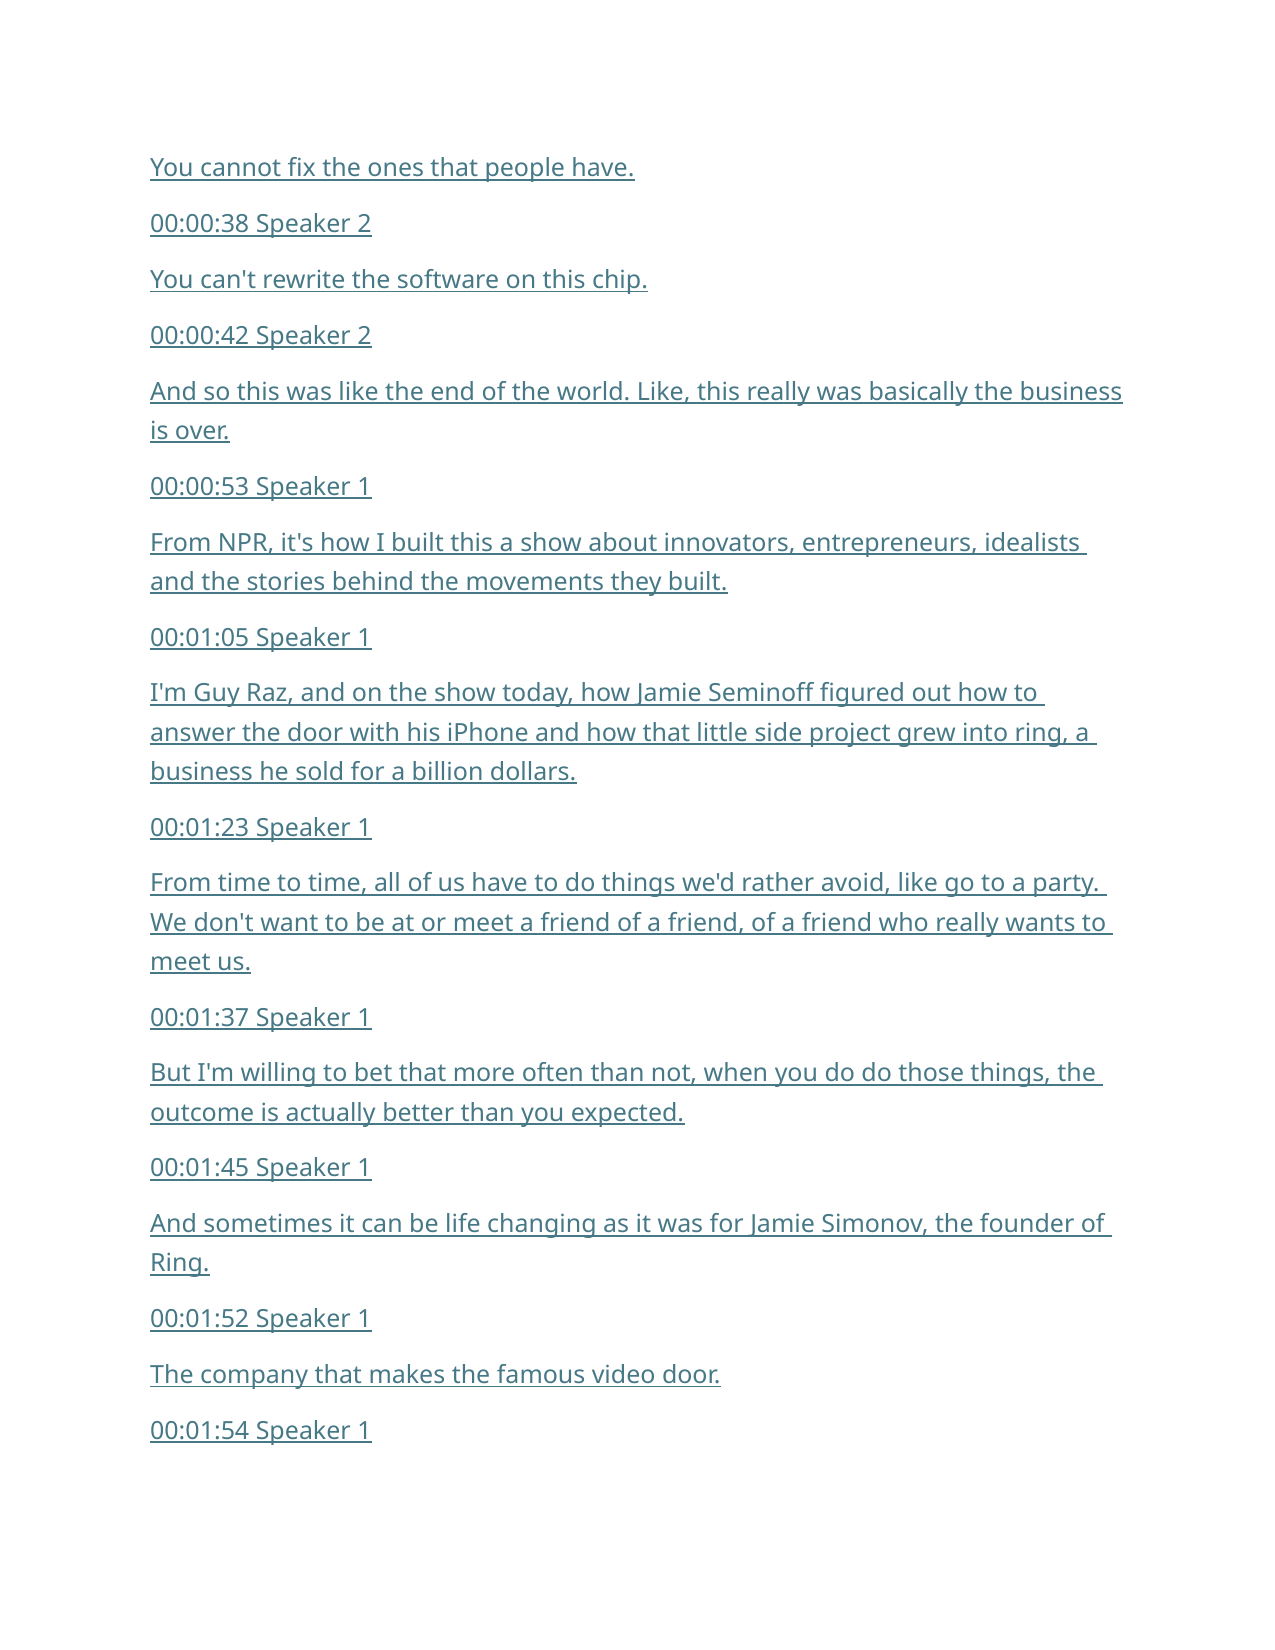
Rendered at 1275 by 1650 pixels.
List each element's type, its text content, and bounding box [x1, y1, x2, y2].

text 00:01:23 Speaker 1 [150, 809, 1125, 843]
text 00:01:45 Speaker 1 [150, 1150, 1125, 1184]
text The company that makes the famous video door. [150, 1357, 1125, 1391]
text 00:01:54 Speaker 1 [150, 1412, 1125, 1447]
text But I'm willing to bet that more often than not, when you do do those things, the outcome is actually better than you expected. [150, 1055, 1125, 1128]
text 00:01:05 Speaker 1 [150, 619, 1125, 653]
text 00:01:52 Speaker 1 [150, 1301, 1125, 1335]
text And so this was like the end of the world. Like, this really was basically the business is over. [150, 373, 1125, 447]
text 00:00:38 Speaker 2 [150, 206, 1125, 240]
text 00:00:42 Speaker 2 [150, 317, 1125, 352]
text 00:01:37 Speaker 1 [150, 999, 1125, 1033]
text You cannot fix the ones that people have. [150, 150, 1125, 184]
text 00:00:53 Speaker 1 [150, 468, 1125, 502]
text And sometimes it can be life changing as it was for Jamie Simonov, the founder of Ring. [150, 1206, 1125, 1279]
text You can't rewrite the software on this chip. [150, 262, 1125, 296]
text From time to time, all of us have to do things we'd rather avoid, like go to a party. We don't want to be at or meet a friend of a friend, of a friend who really wants to meet us. [150, 865, 1125, 977]
text I'm Guy Raz, and on the show today, how Jamie Seminoff figured out how to answer the door with his iPhone and how that little side project grew into ring, a business he sold for a billion dollars. [150, 675, 1125, 787]
text From NPR, it's how I built this a show about innovators, entrepreneurs, idealists and the stories behind the movements they built. [150, 524, 1125, 597]
